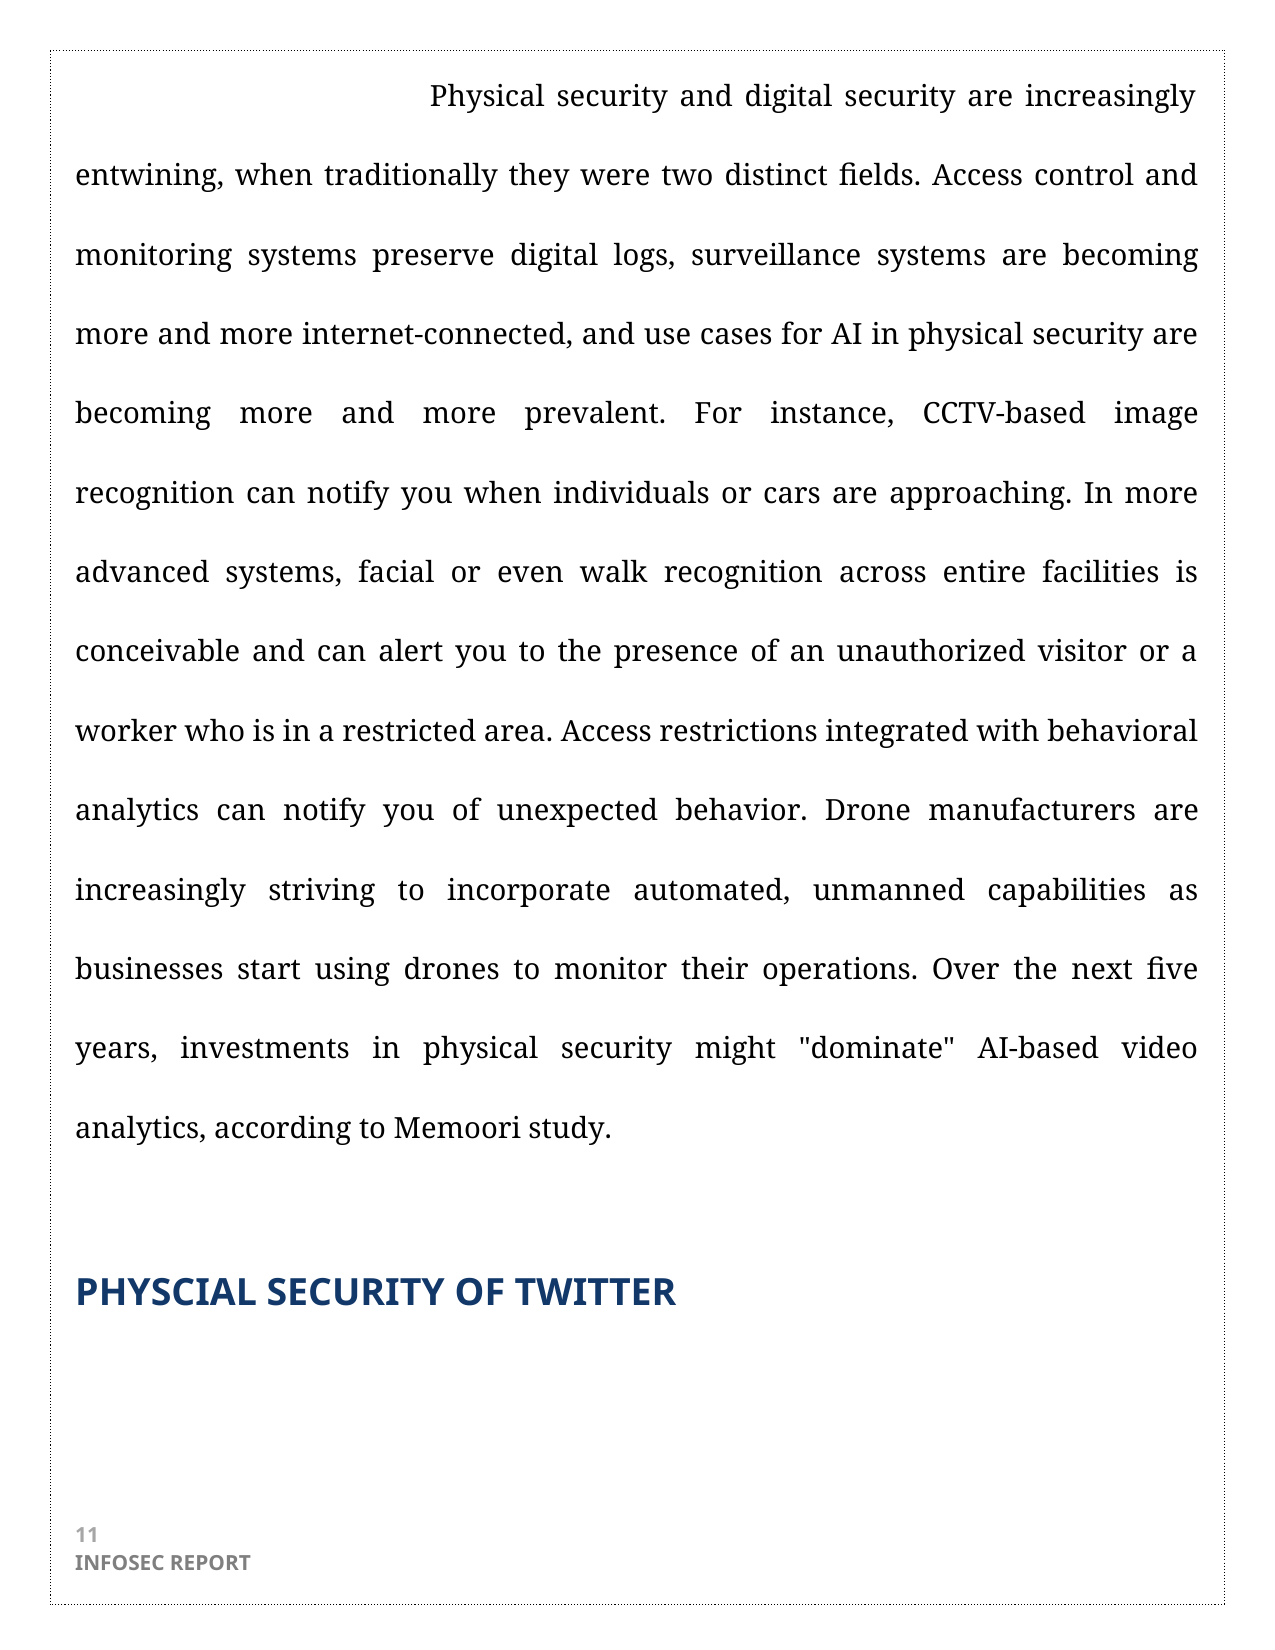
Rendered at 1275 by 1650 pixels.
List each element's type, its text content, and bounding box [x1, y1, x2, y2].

subtitle PHYSCIAL SECURITY OF TWITTER [75, 1266, 1200, 1317]
text Physical security and digital security are increasingly entwining, when traditionally they were two distinct fields. Access control and monitoring systems preserve digital logs, surveillance systems are becoming more and more internet-connected, and use cases for AI in physical security are becoming more and more prevalent. For instance, CCTV-based image recognition can notify you when individuals or cars are approaching. In more advanced systems, facial or even walk recognition across entire facilities is conceivable and can alert you to the presence of an unauthorized visitor or a worker who is in a restricted area. Access restrictions integrated with behavioral analytics can notify you of unexpected behavior. Drone manufacturers are increasingly striving to incorporate automated, unmanned capabilities as businesses start using drones to monitor their operations. Over the next five years, investments in physical security might "dominate" AI-based video analytics, according to Memoori study. [75, 75, 1200, 1147]
